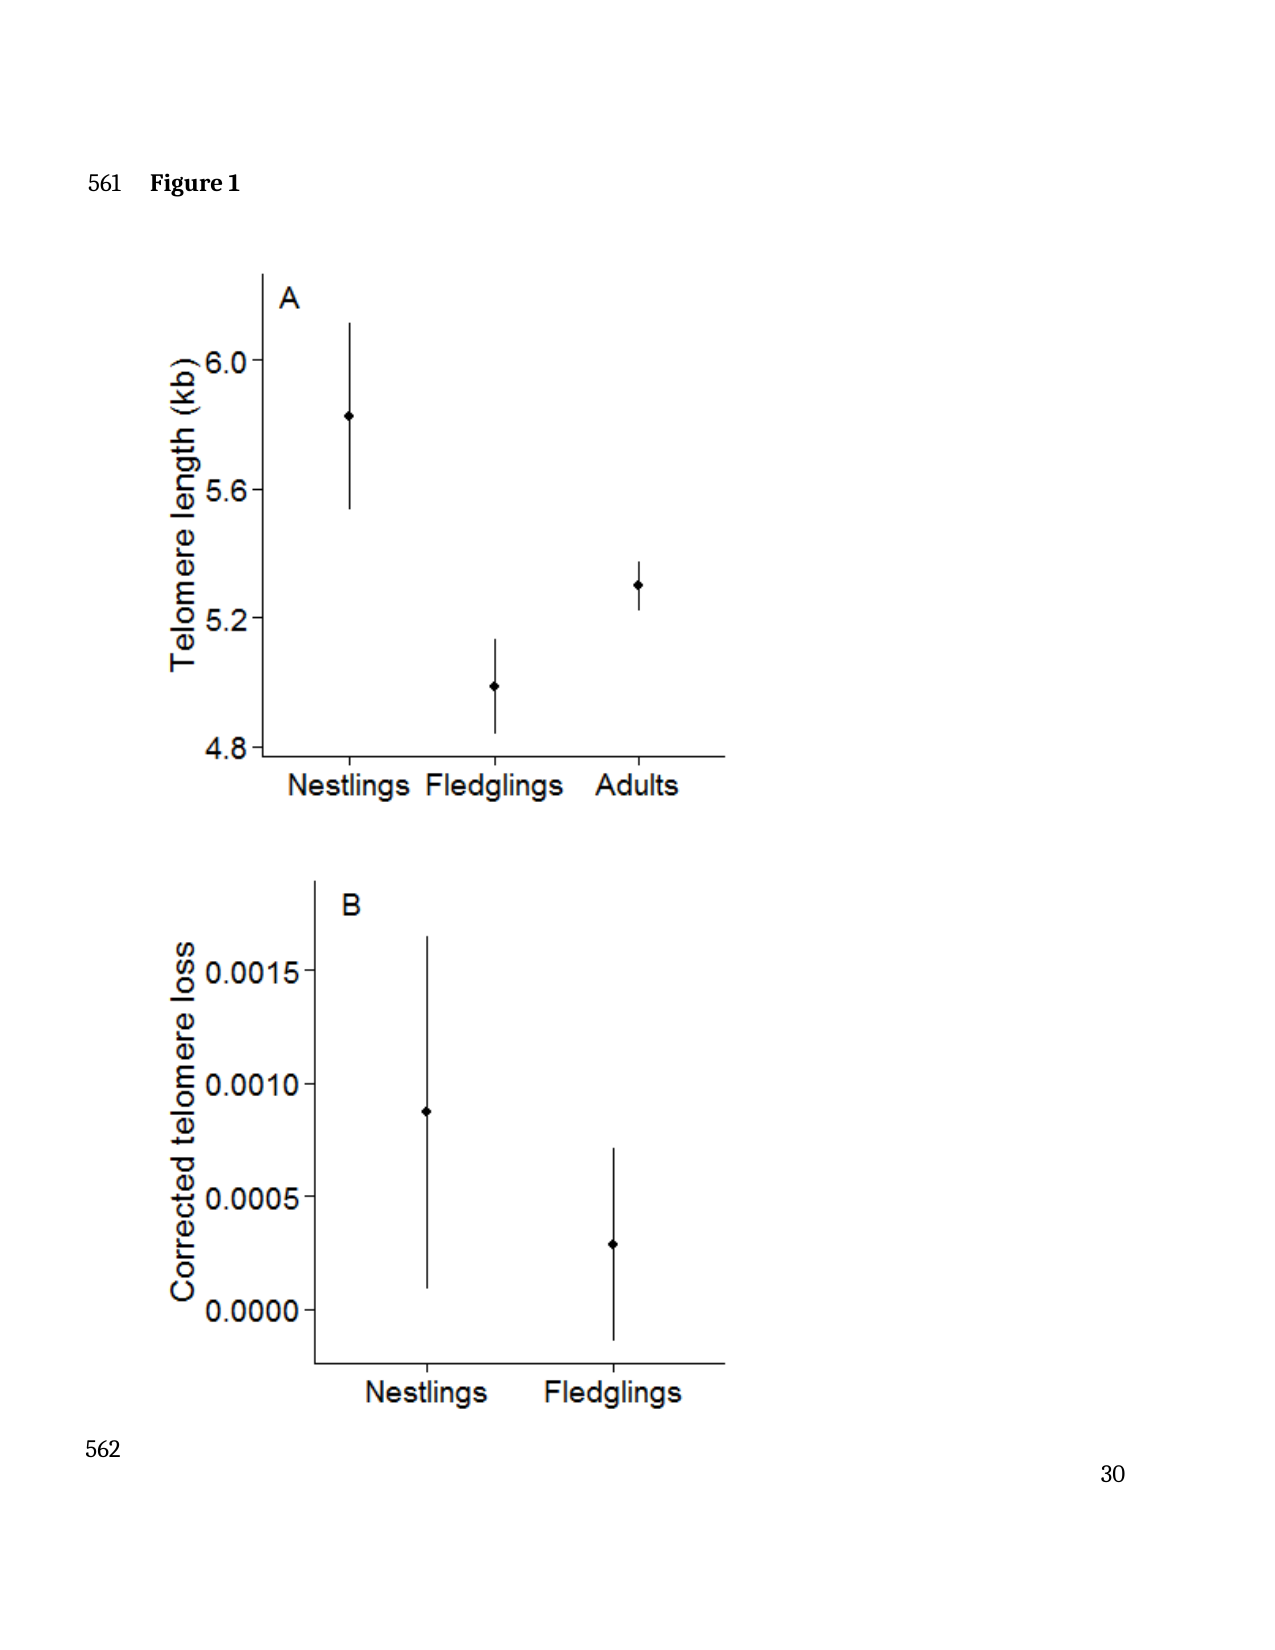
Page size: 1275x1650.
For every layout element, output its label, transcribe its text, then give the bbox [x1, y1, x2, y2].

text Figure 1 [150, 169, 1125, 197]
picture [150, 245, 757, 1458]
